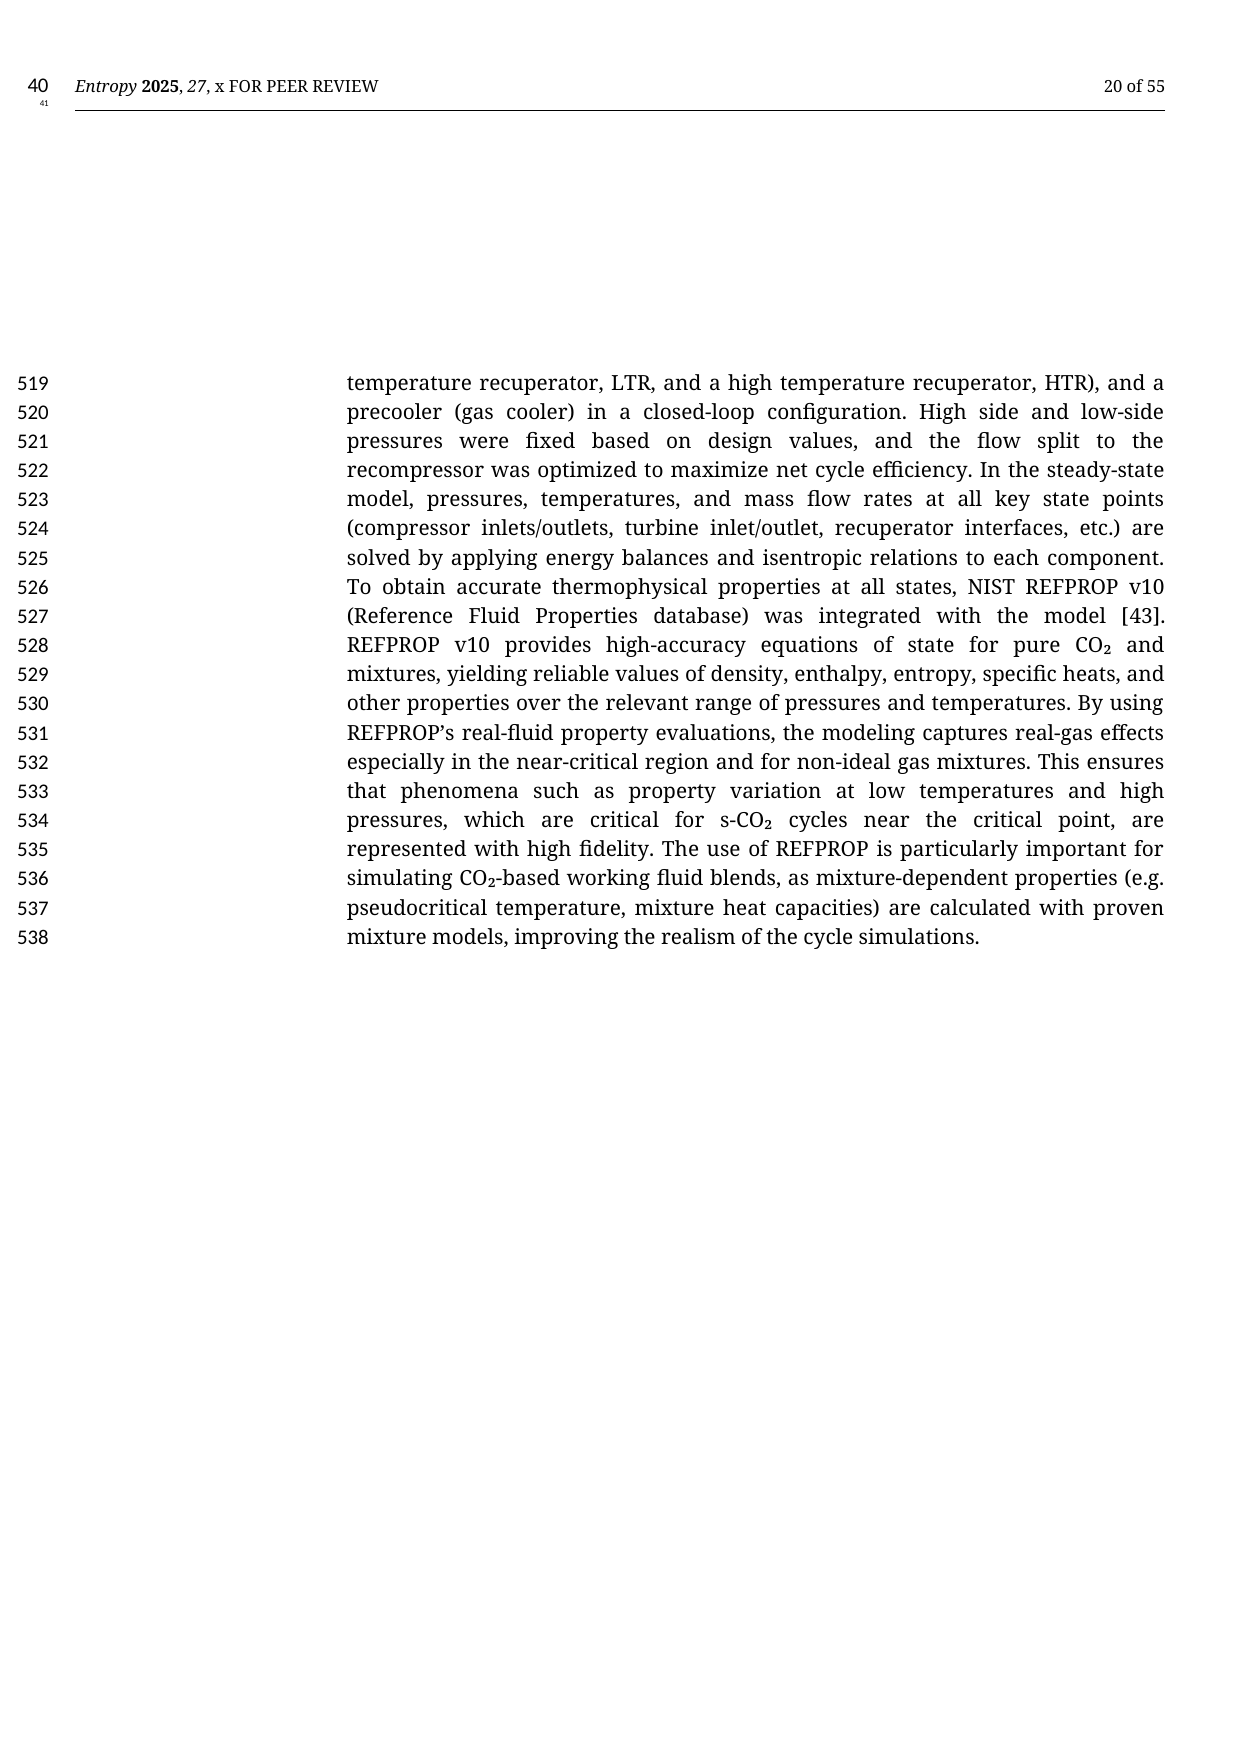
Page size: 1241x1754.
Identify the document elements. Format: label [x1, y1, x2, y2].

text [347, 367, 1165, 950]
